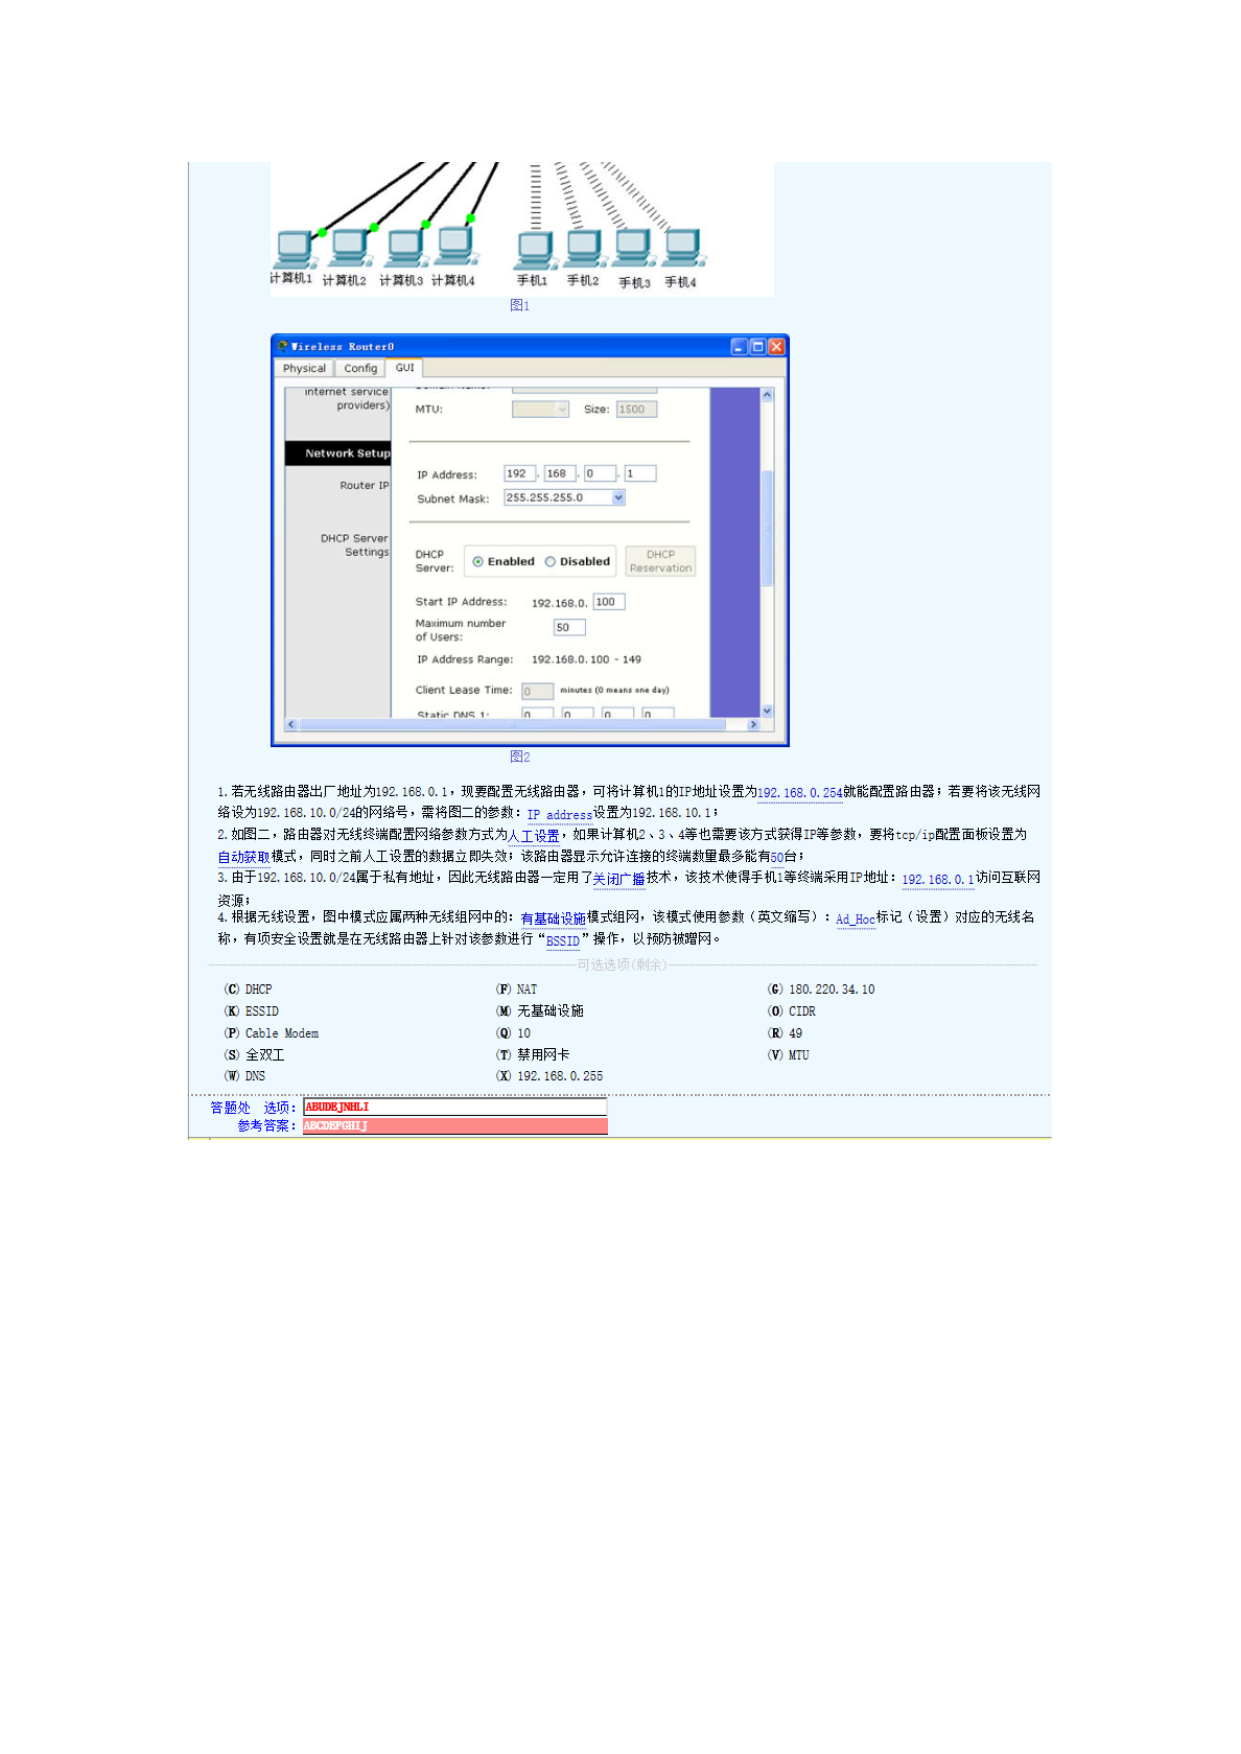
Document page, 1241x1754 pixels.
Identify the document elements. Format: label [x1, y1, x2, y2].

picture [187, 162, 1052, 1140]
